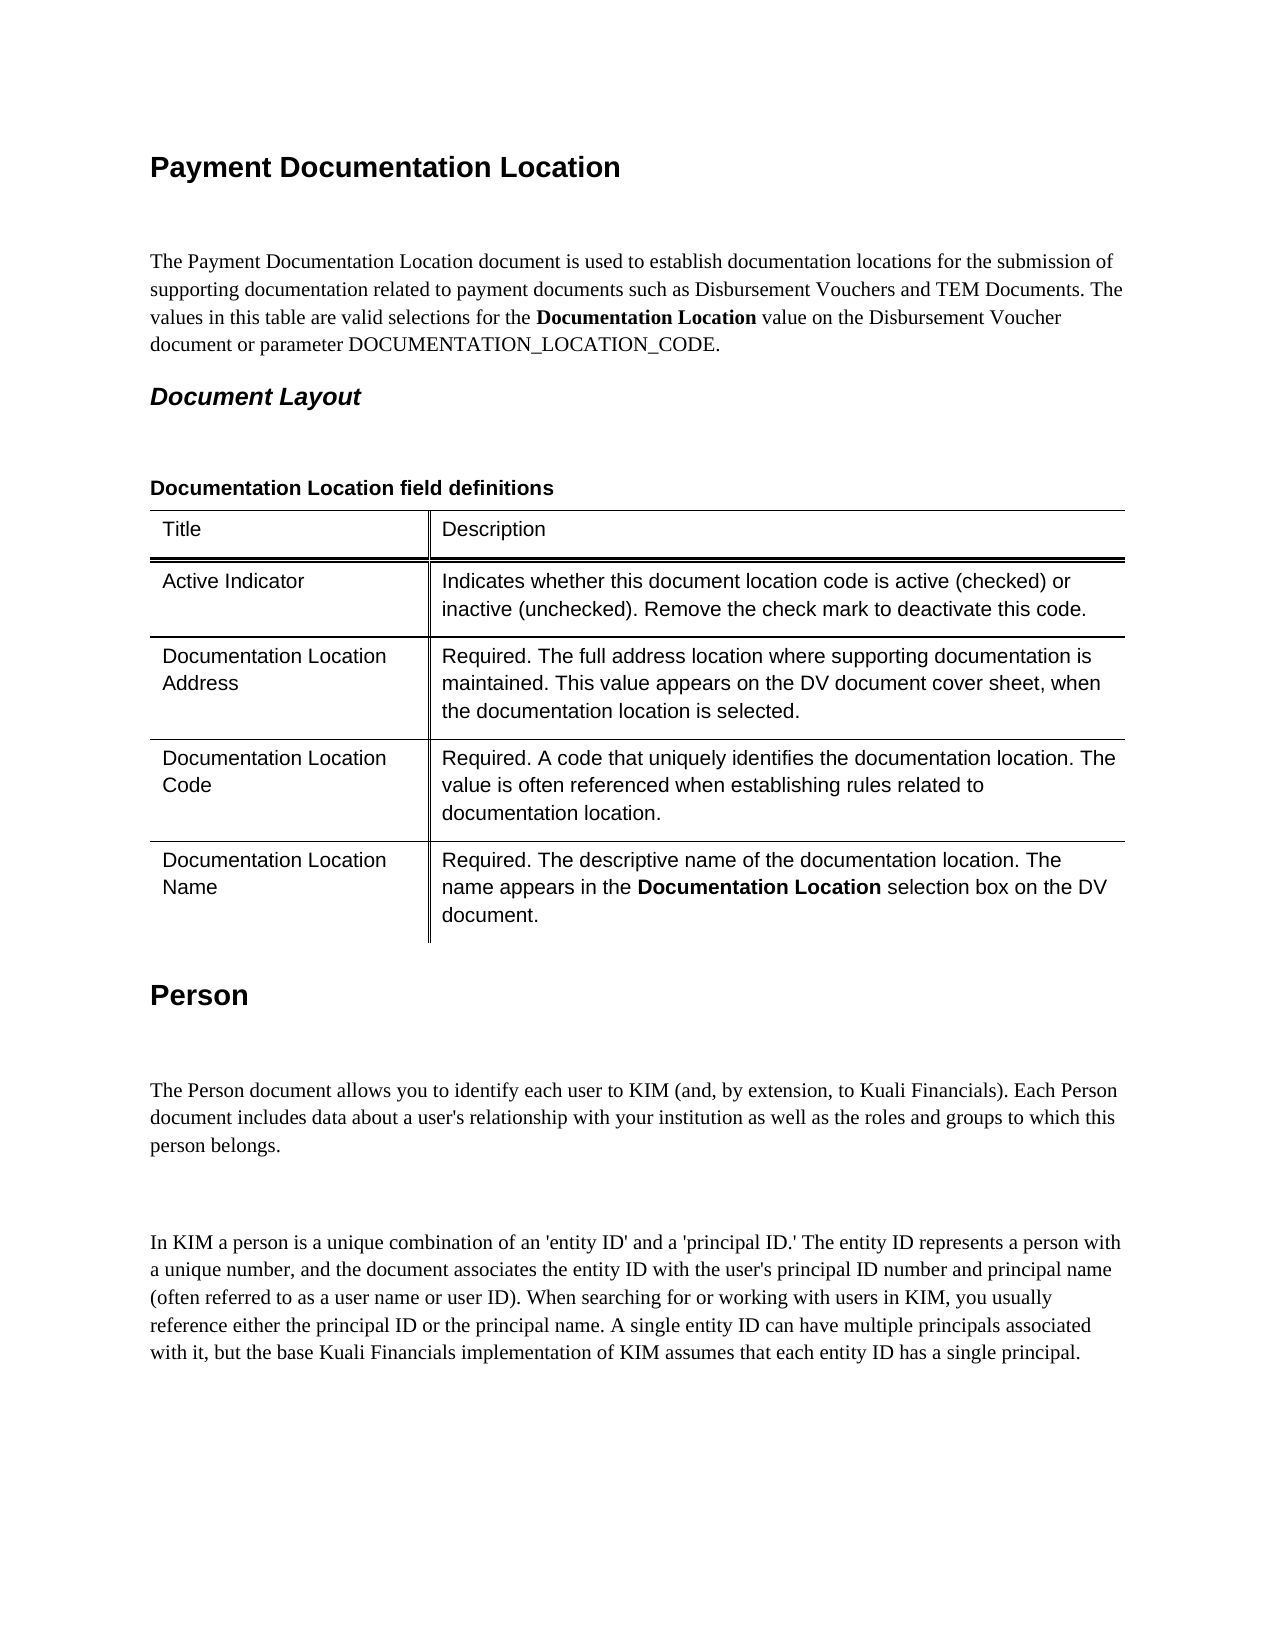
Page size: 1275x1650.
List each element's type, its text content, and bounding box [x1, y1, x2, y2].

text The Person document allows you to identify each user to KIM (and, by extension, to Kuali Financials). Each Person document includes data about a user's relationship with your institution as well as the roles and groups to which this person belongs. [150, 1078, 1125, 1157]
subtitle Document Layout [150, 382, 1125, 411]
table_cell Documentation Location Code [150, 740, 428, 841]
table_cell Documentation Location Address [150, 638, 428, 738]
subtitle Payment Documentation Location [150, 150, 1125, 183]
subtitle Documentation Location field definitions [150, 476, 1117, 500]
table_cell Documentation Location Name [150, 842, 428, 943]
text The Payment Documentation Location document is used to establish documentation locations for the submission of supporting documentation related to payment documents such as Disbursement Vouchers and TEM Documents. The values in this table are valid selections for the Documentation Location value on the Disbursement Voucher document or parameter DOCUMENTATION_LOCATION_CODE. [150, 249, 1125, 356]
table_cell Active Indicator [150, 563, 428, 636]
table_header Description [431, 511, 1125, 557]
text In KIM a person is a unique combination of an 'entity ID' and a 'principal ID.' The entity ID represents a person with a unique number, and the document associates the entity ID with the user's principal ID number and principal name (often referred to as a user name or user ID). When searching for or working with users in KIM, you usually reference either the principal ID or the principal name. A single entity ID can have multiple principals associated with it, but the base Kuali Financials implementation of KIM assumes that each entity ID has a single principal. [150, 1230, 1125, 1364]
table_cell Indicates whether this document location code is active (checked) or inactive (unchecked). Remove the check mark to deactivate this code. [431, 563, 1125, 636]
table_header Title [150, 511, 428, 557]
table_cell Required. A code that uniquely identifies the documentation location. The value is often referenced when establishing rules related to documentation location. [431, 740, 1125, 841]
table_cell Required. The descriptive name of the documentation location. The name appears in the Documentation Location selection box on the DV document. [431, 842, 1125, 943]
subtitle Person [150, 978, 1125, 1012]
table_cell Required. The full address location where supporting documentation is maintained. This value appears on the DV document cover sheet, when the documentation location is selected. [431, 638, 1125, 738]
